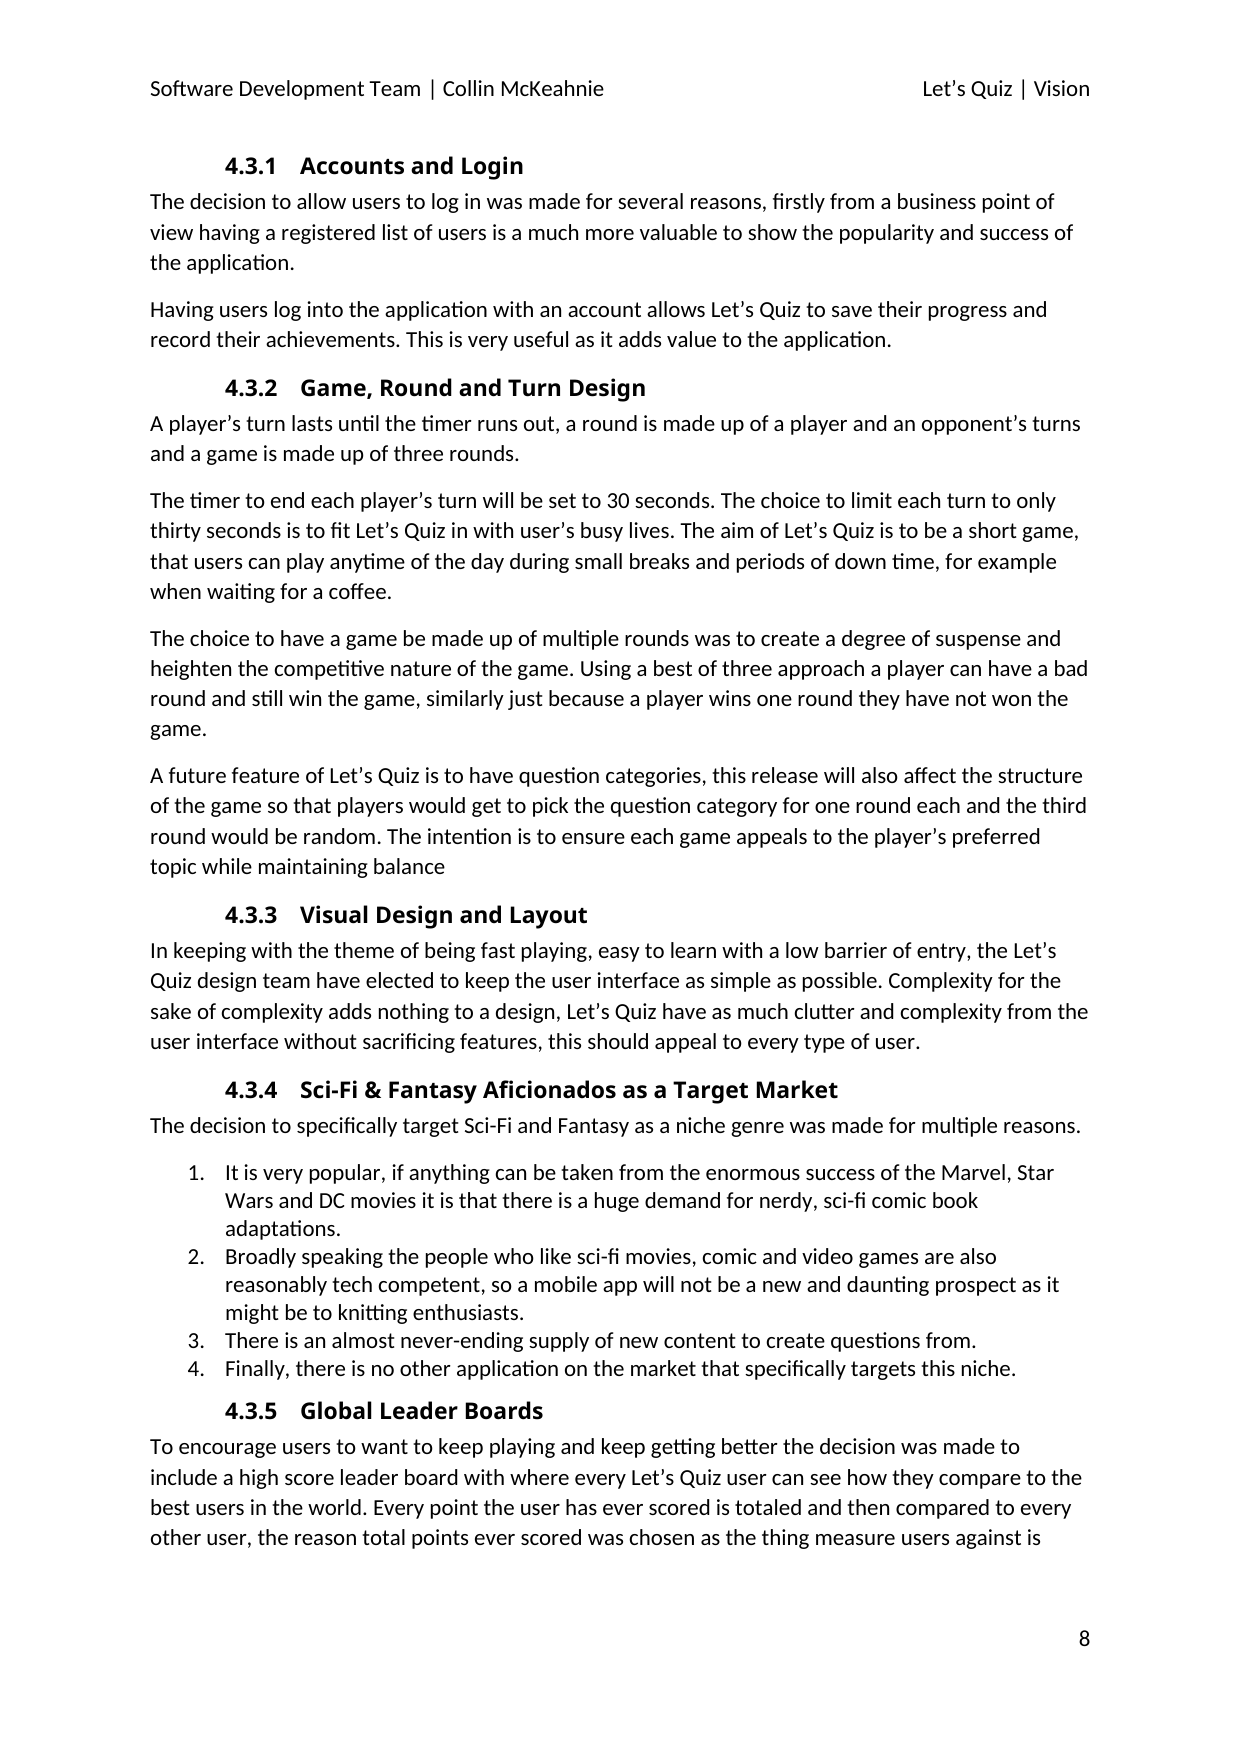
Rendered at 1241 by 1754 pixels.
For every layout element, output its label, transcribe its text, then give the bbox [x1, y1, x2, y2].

list It is very popular, if anything can be taken from the enormous success of the Marvel, Star Wars and DC movies it is that there is a huge demand for nerdy, sci-fi comic book adaptations. [187, 1158, 1090, 1242]
subtitle Game, Round and Turn Design [225, 372, 1090, 403]
text A future feature of Let’s Quiz is to have question categories, this release will also affect the structure of the game so that players would get to pick the question category for one round each and the third round would be random. The intention is to ensure each game appeals to the player’s preferred topic while maintaining balance [150, 761, 1090, 880]
text The decision to specifically target Sci-Fi and Fantasy as a niche genre was made for multiple reasons. [150, 1111, 1090, 1139]
list Broadly speaking the people who like sci-fi movies, comic and video games are also reasonably tech competent, so a mobile app will not be a new and daunting prospect as it might be to knitting enthusiasts. [187, 1242, 1090, 1326]
subtitle Global Leader Boards [225, 1395, 1090, 1426]
text The decision to allow users to log in was made for several reasons, firstly from a business point of view having a registered list of users is a much more valuable to show the popularity and success of the application. [150, 187, 1090, 276]
subtitle Visual Design and Layout [225, 899, 1090, 930]
text In keeping with the theme of being fast playing, easy to learn with a low barrier of entry, the Let’s Quiz design team have elected to keep the user interface as simple as possible. Complexity for the sake of complexity adds nothing to a design, Let’s Quiz have as much clutter and complexity from the user interface without sacrificing features, this should appeal to every type of user. [150, 936, 1090, 1055]
subtitle Sci-Fi & Fantasy Aficionados as a Target Market [225, 1074, 1090, 1105]
list There is an almost never-ending supply of new content to create questions from. [187, 1326, 1090, 1354]
text The timer to end each player’s turn will be set to 30 seconds. The choice to limit each turn to only thirty seconds is to fit Let’s Quiz in with user’s busy lives. The aim of Let’s Quiz is to be a short game, that users can play anytime of the day during small breaks and periods of down time, for example when waiting for a coffee. [150, 486, 1090, 605]
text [150, 1432, 1090, 1551]
text A player’s turn lasts until the timer runs out, a round is made up of a player and an opponent’s turns and a game is made up of three rounds. [150, 409, 1090, 468]
list Finally, there is no other application on the market that specifically targets this niche. [187, 1354, 1090, 1382]
text The choice to have a game be made up of multiple rounds was to create a degree of suspense and heighten the competitive nature of the game. Using a best of three approach a player can have a bad round and still win the game, similarly just because a player wins one round they have not won the game. [150, 624, 1090, 743]
text Having users log into the application with an account allows Let’s Quiz to save their progress and record their achievements. This is very useful as it adds value to the application. [150, 295, 1090, 353]
subtitle Accounts and Login [225, 150, 1090, 181]
